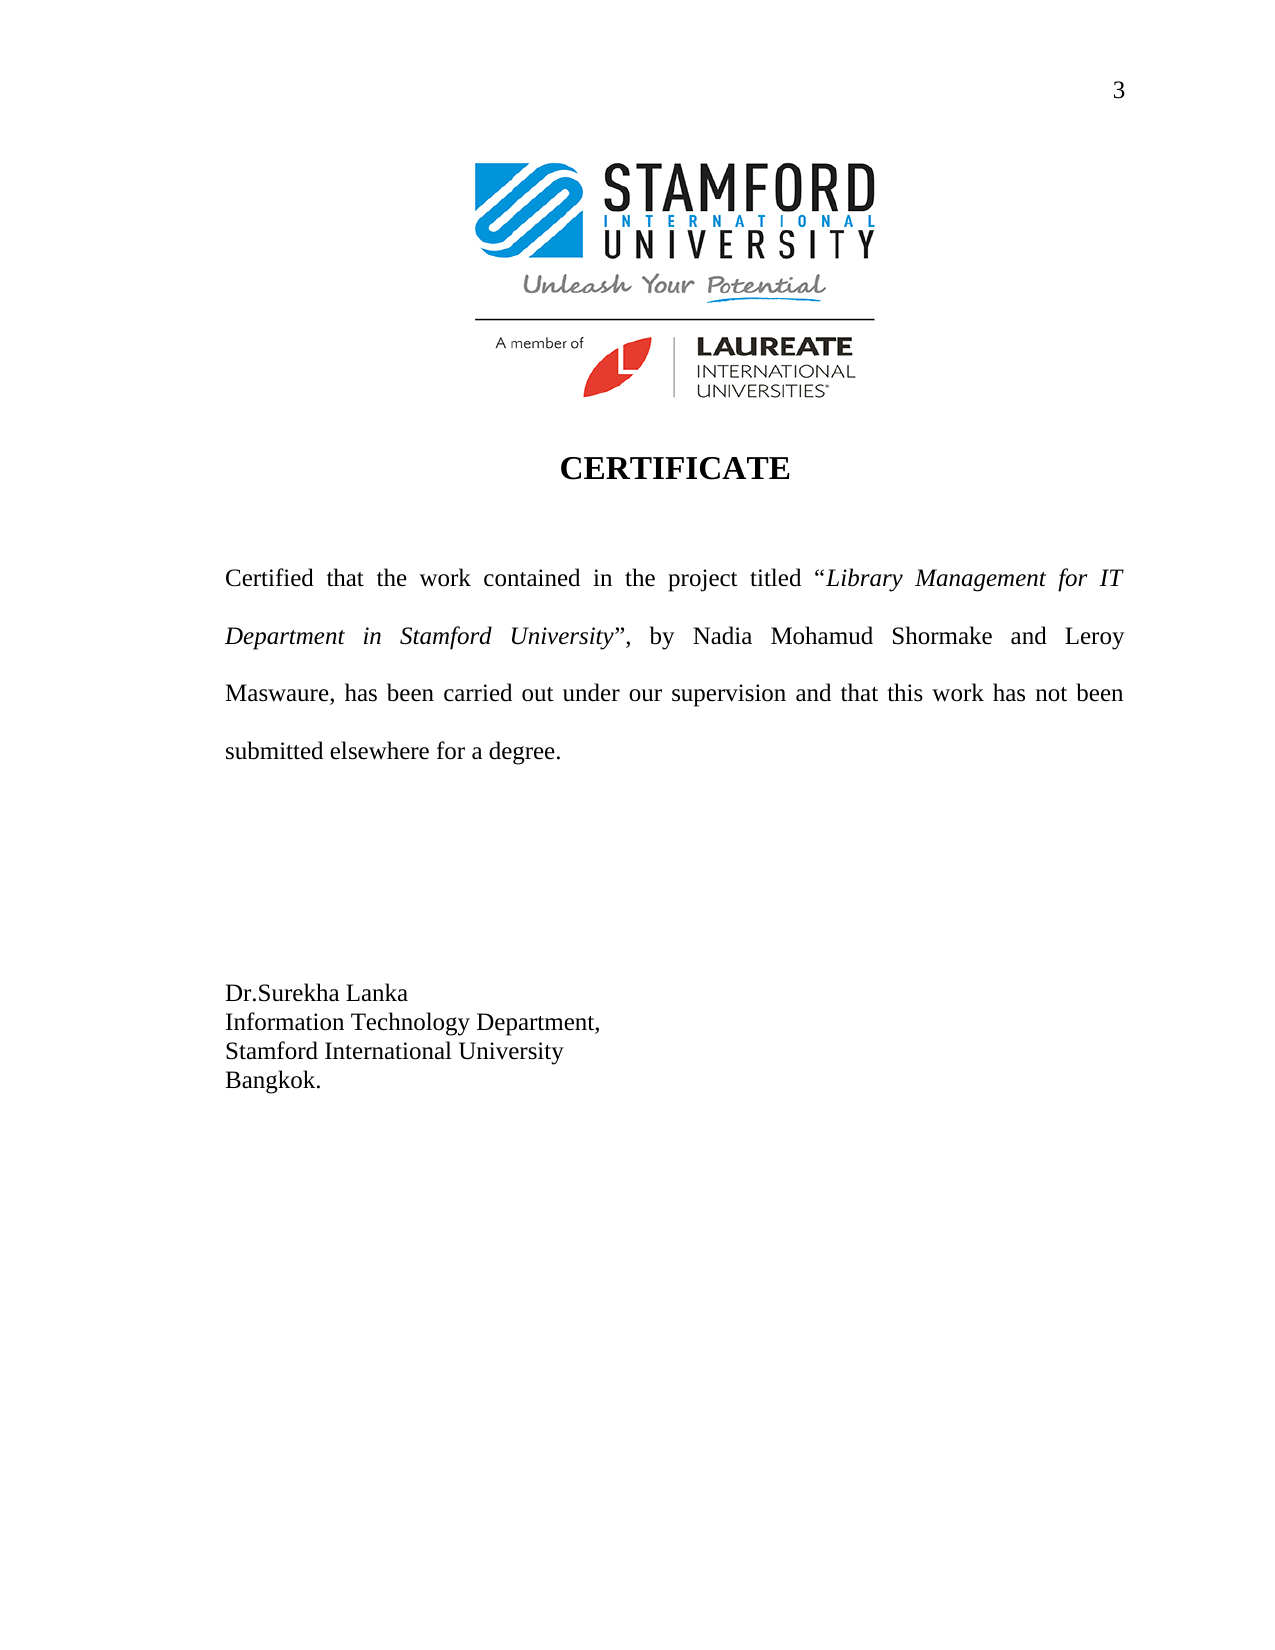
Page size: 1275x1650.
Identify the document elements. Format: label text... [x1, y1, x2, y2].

text Bangkok. [225, 1065, 1125, 1093]
text Certified that the work contained in the project titled “Library Management for IT Department in Stamford University”, by Nadia Mohamud Shormake and Leroy Maswaure, has been carried out under our supervision and that this work has not been submitted elsewhere for a degree. [225, 563, 1125, 765]
text Information Technology Department, [225, 1007, 1125, 1036]
text Stamford International University [225, 1036, 1125, 1065]
text CERTIFICATE [225, 448, 1125, 487]
picture [459, 150, 891, 410]
text Dr.Surekha Lanka [225, 978, 1125, 1007]
